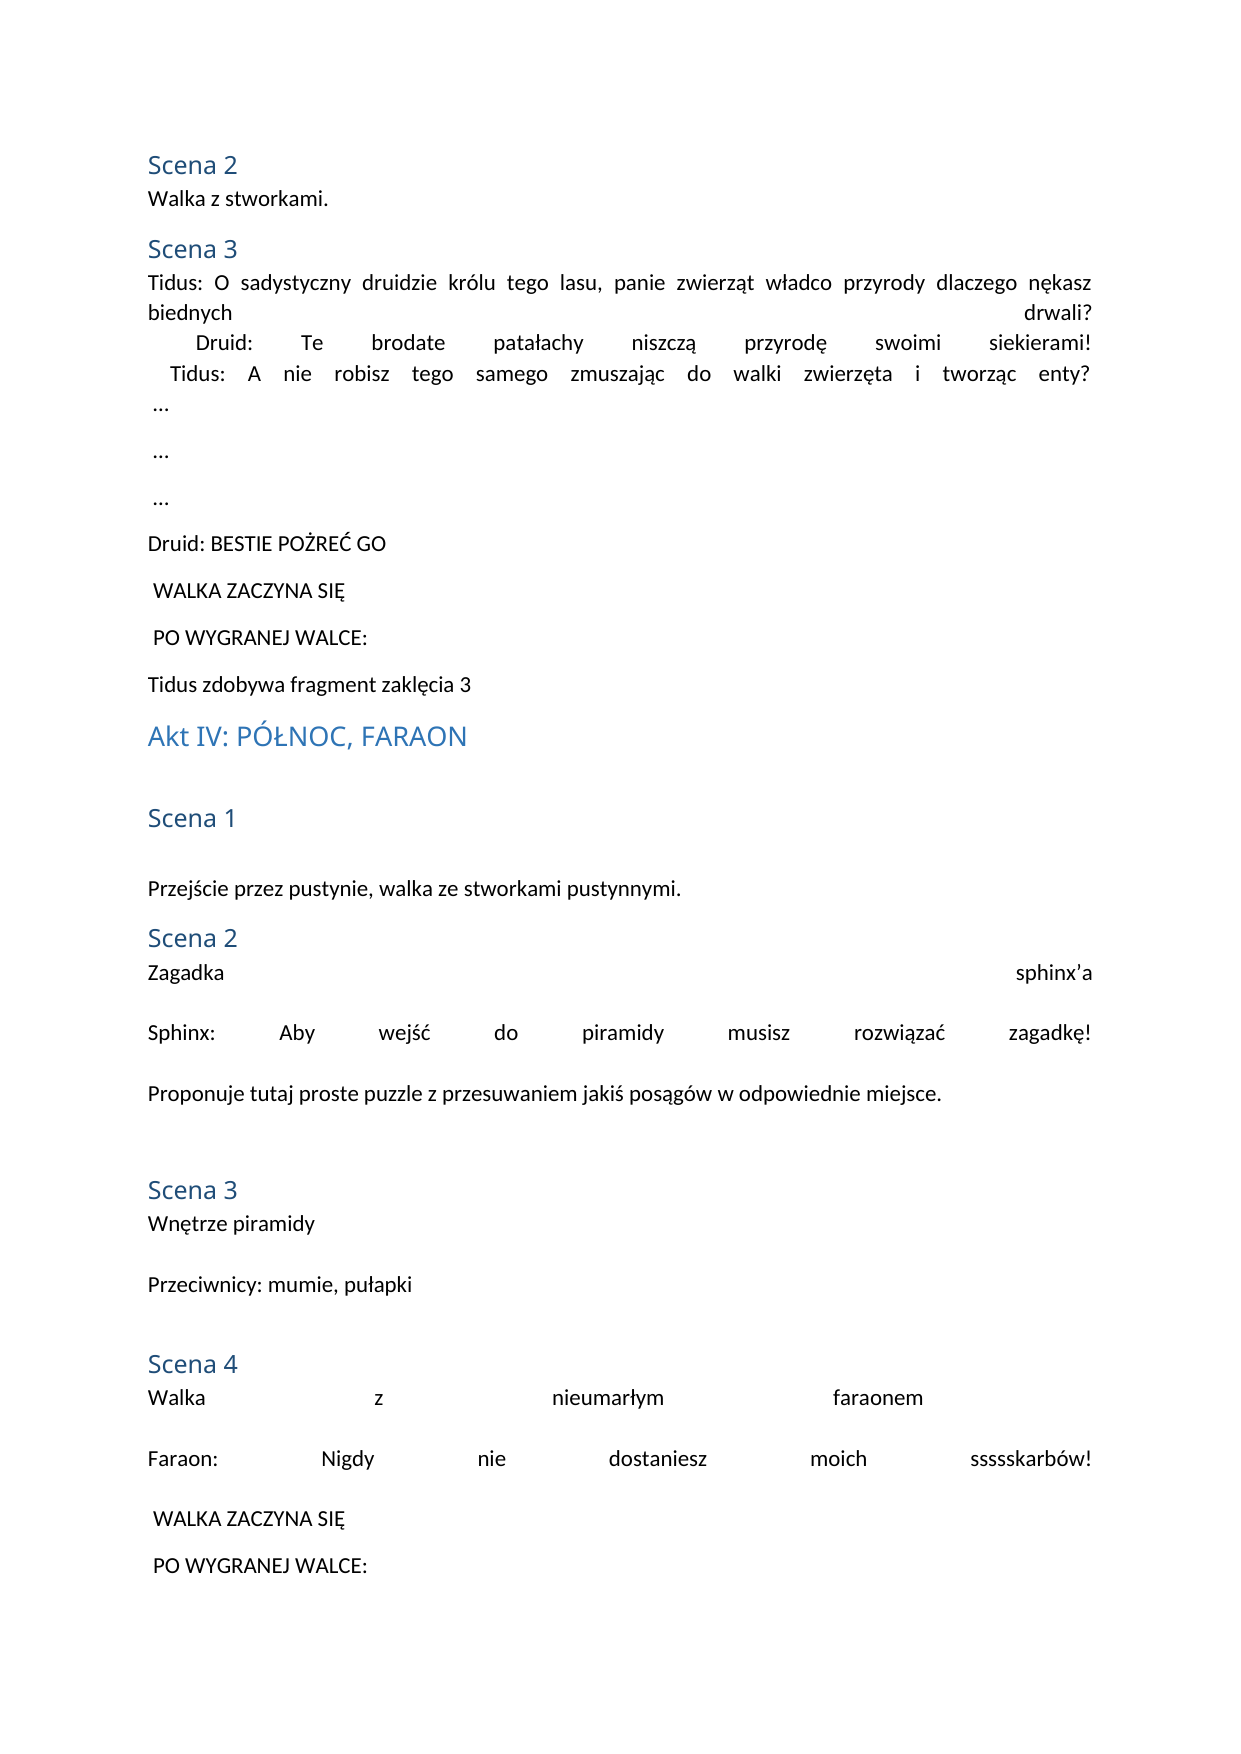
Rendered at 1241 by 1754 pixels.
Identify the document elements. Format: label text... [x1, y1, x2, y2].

text Walka z nieumarłym faraonem Faraon: Nigdy nie dostaniesz moich ssssskarbów! WALKA ZACZYNA SIĘ [148, 1383, 1093, 1532]
subtitle Scena 2 [148, 921, 1093, 955]
text … [148, 436, 1093, 464]
subtitle Scena 1 [148, 801, 1093, 872]
subtitle Scena 2 [148, 148, 1093, 182]
text Wnętrze piramidy Przeciwnicy: mumie, pułapki [148, 1209, 1093, 1328]
subtitle Akt IV: PÓŁNOC, FARAON [148, 717, 1093, 794]
text … [148, 483, 1093, 511]
text PO WYGRANEJ WALCE: [148, 1551, 1093, 1579]
subtitle Scena 3 [148, 231, 1093, 265]
text WALKA ZACZYNA SIĘ [148, 576, 1093, 604]
text Druid: BESTIE POŻREĆ GO [148, 529, 1093, 557]
subtitle Scena 3 [148, 1172, 1093, 1207]
text Tidus: O sadystyczny druidzie królu tego lasu, panie zwierząt władco przyrody dlaczego nękasz biednych drwali? Druid: Te brodate patałachy niszczą przyrodę swoimi siekierami! Tidus: A nie robisz tego samego zmuszając do walki zwierzęta i tworząc enty? … [148, 268, 1093, 417]
text PO WYGRANEJ WALCE: [148, 623, 1093, 651]
text Tidus zdobywa fragment zaklęcia 3 [148, 670, 1093, 698]
text Walka z stworkami. [148, 184, 1093, 212]
text Przejście przez pustynie, walka ze stworkami pustynnymi. [148, 874, 1093, 902]
subtitle Scena 4 [148, 1347, 1093, 1381]
text Zagadka sphinx’a Sphinx: Aby wejść do piramidy musisz rozwiązać zagadkę! Proponuje tutaj proste puzzle z przesuwaniem jakiś posągów w odpowiednie miejsce. [148, 958, 1093, 1107]
